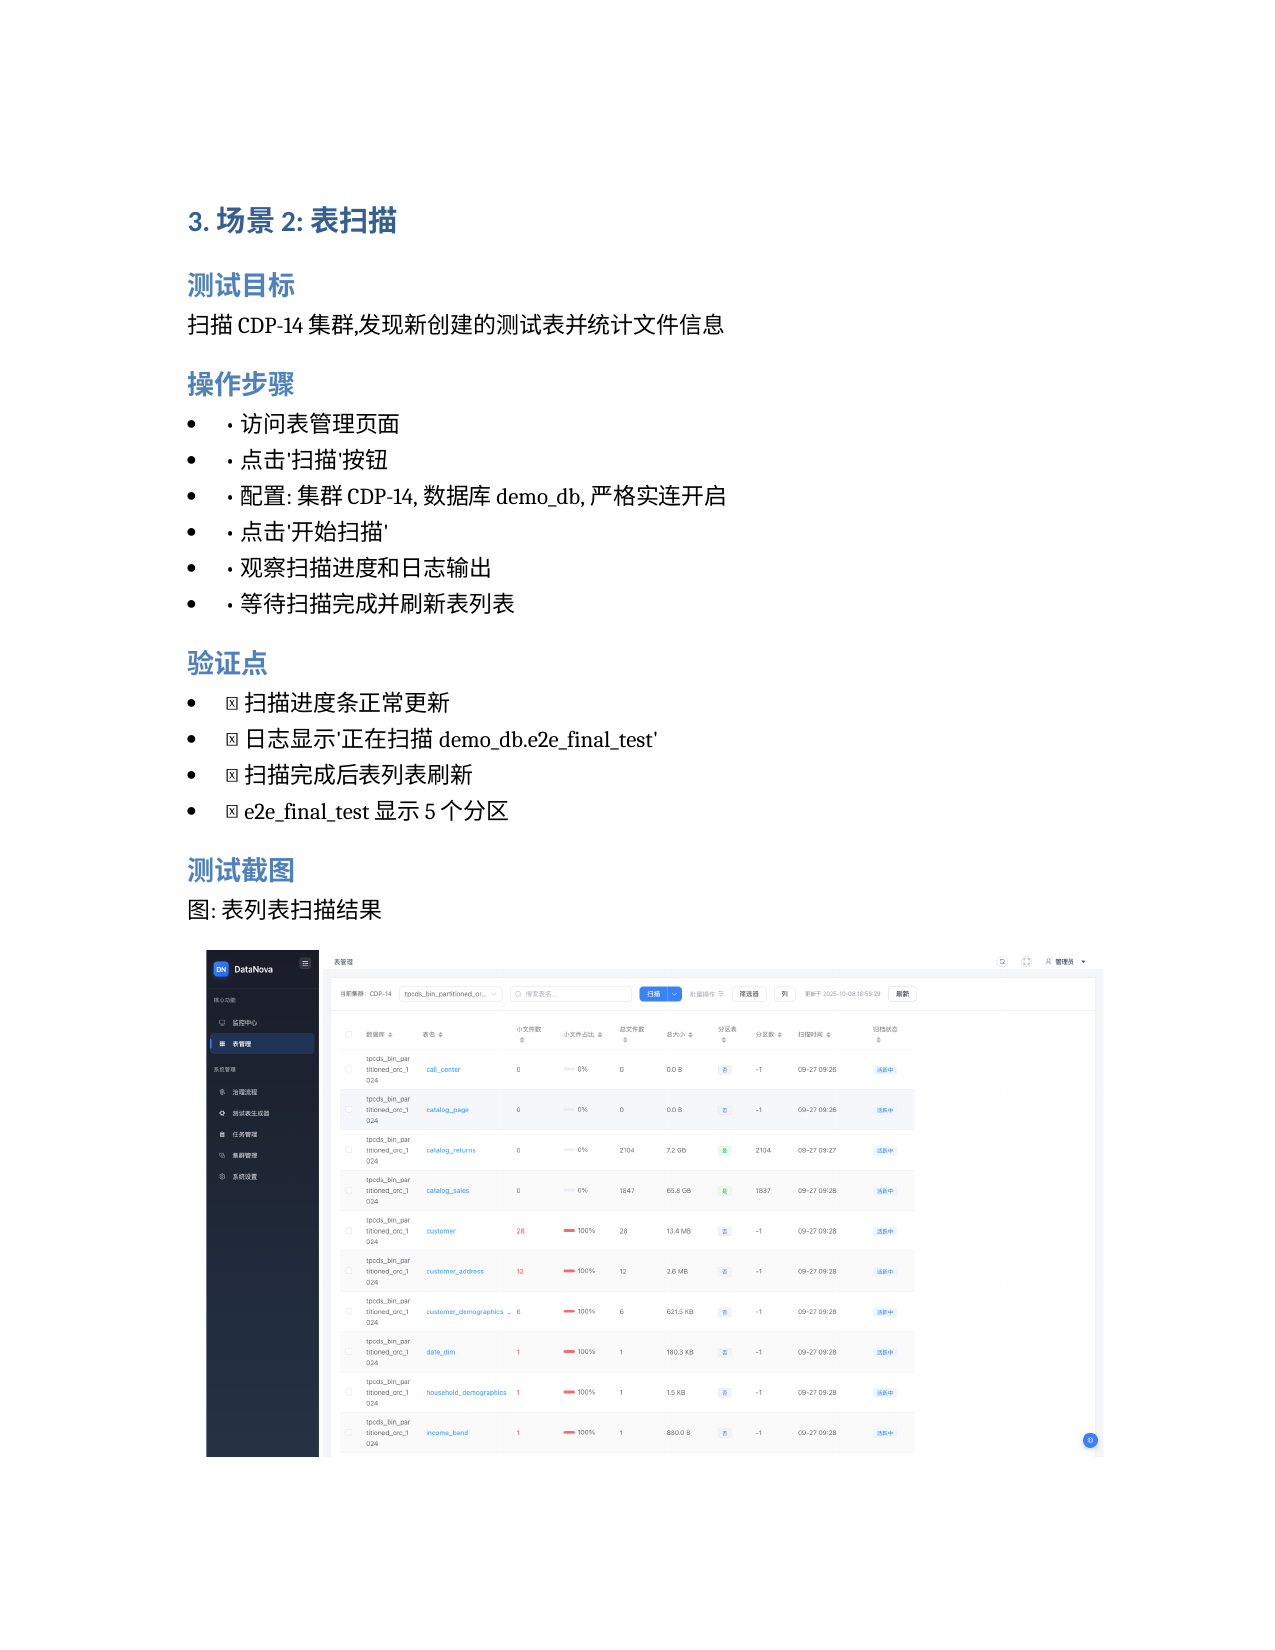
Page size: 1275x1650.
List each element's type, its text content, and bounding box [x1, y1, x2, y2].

subtitle 测试截图 [187, 851, 1087, 888]
subtitle 验证点 [187, 644, 1087, 681]
subtitle 3. 场景2: 表扫描 [187, 200, 1087, 240]
list ✅ 扫描进度条正常更新 [187, 687, 1087, 718]
list • 等待扫描完成并刷新表列表 [187, 588, 1087, 619]
picture [206, 950, 1107, 1457]
list ✅ e2e_final_test显示5个分区 [187, 795, 1087, 826]
list • 访问表管理页面 [187, 408, 1087, 439]
text 图: 表列表扫描结果 [187, 894, 1087, 925]
list • 配置: 集群CDP-14, 数据库demo_db, 严格实连开启 [187, 480, 1087, 511]
list ✅ 日志显示'正在扫描 demo_db.e2e_final_test' [187, 723, 1087, 754]
list • 点击'开始扫描' [187, 516, 1087, 547]
subtitle 测试目标 [187, 266, 1087, 303]
text 扫描CDP-14集群,发现新创建的测试表并统计文件信息 [187, 309, 1087, 340]
list • 点击'扫描'按钮 [187, 444, 1087, 475]
list ✅ 扫描完成后表列表刷新 [187, 759, 1087, 790]
list • 观察扫描进度和日志输出 [187, 552, 1087, 583]
subtitle 操作步骤 [187, 366, 1087, 402]
